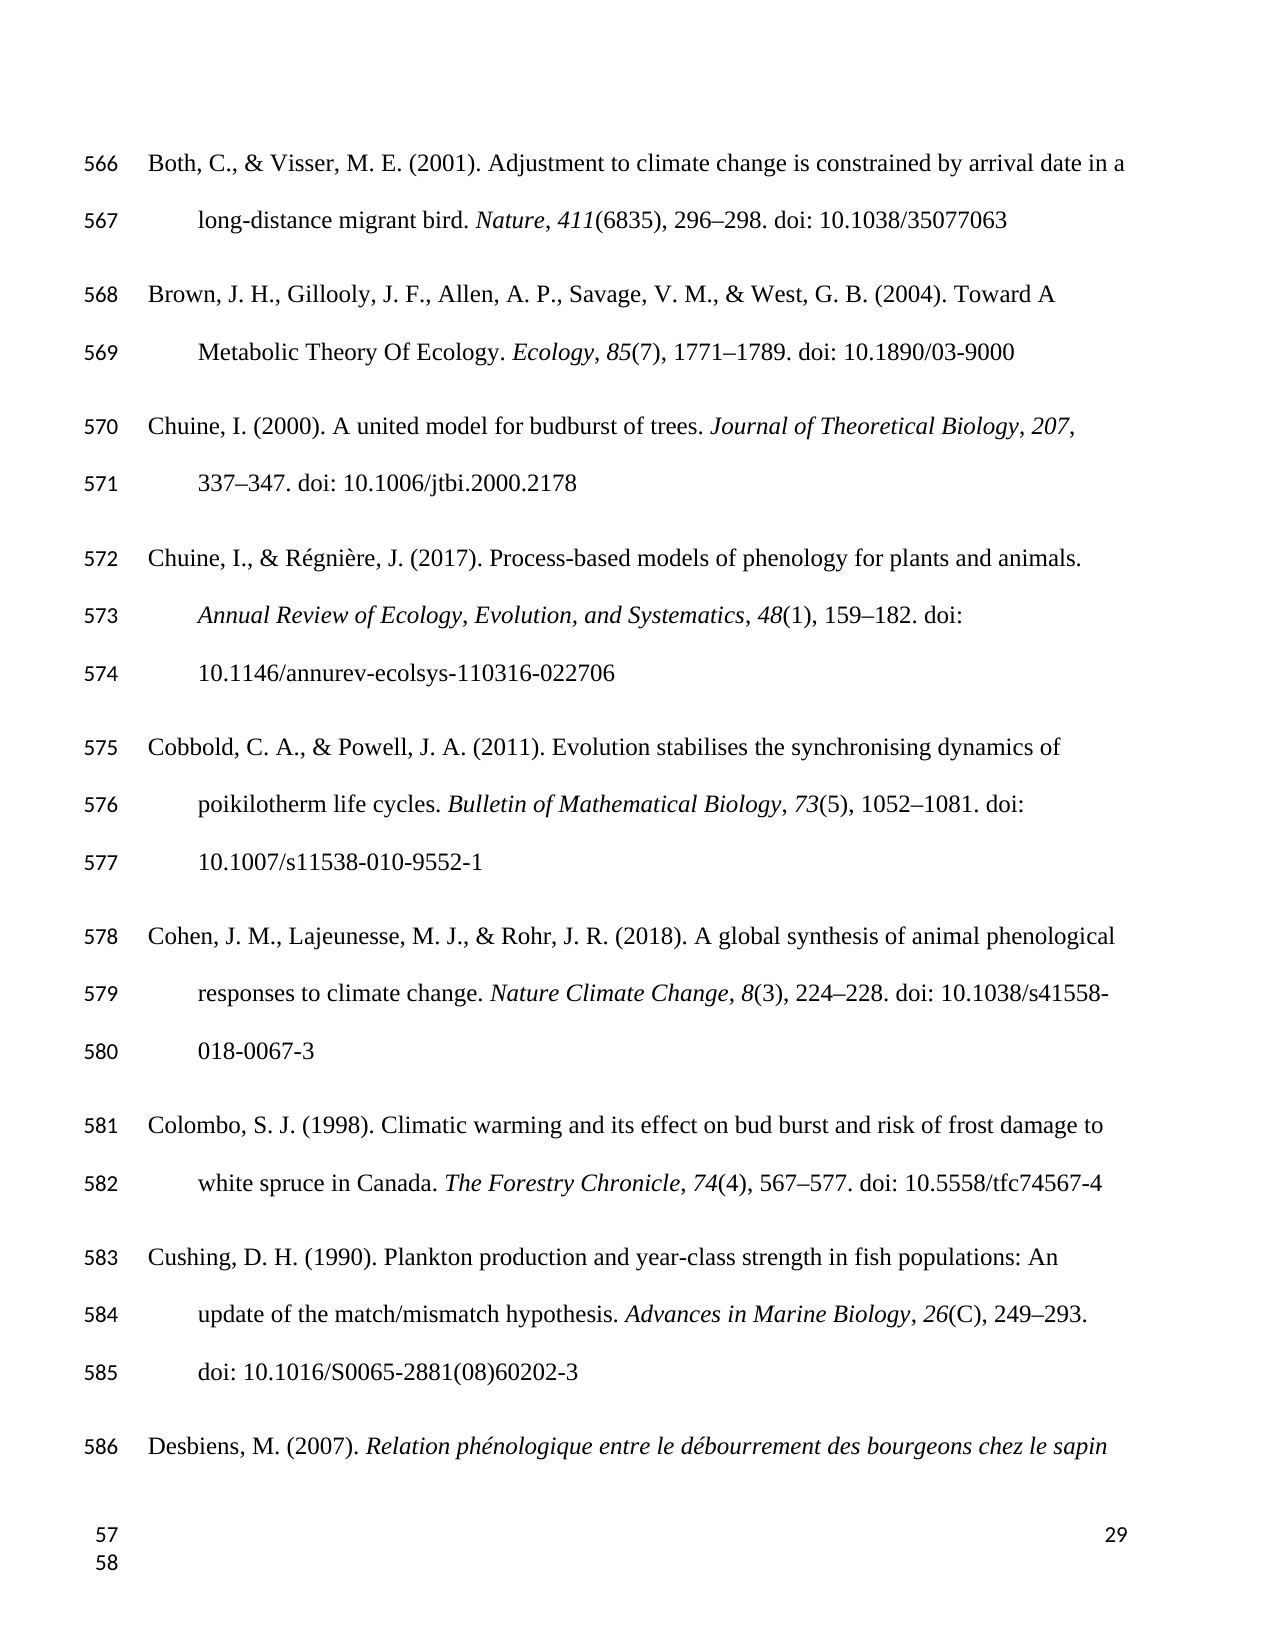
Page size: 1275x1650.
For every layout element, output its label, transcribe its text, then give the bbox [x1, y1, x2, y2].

text Colombo, S. J. (1998). Climatic warming and its effect on bud burst and risk of frost damage to white spruce in Canada. The Forestry Chronicle, 74(4), 567–577. doi: 10.5558/tfc74567-4 [148, 1110, 1127, 1196]
text Cushing, D. H. (1990). Plankton production and year-class strength in fish populations: An update of the match/mismatch hypothesis. Advances in Marine Biology, 26(C), 249–293. doi: 10.1016/S0065-2881(08)60202-3 [148, 1242, 1127, 1386]
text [148, 1431, 1127, 1460]
text Cobbold, C. A., & Powell, J. A. (2011). Evolution stabilises the synchronising dynamics of poikilotherm life cycles. Bulletin of Mathematical Biology, 73(5), 1052–1081. doi: 10.1007/s11538-010-9552-1 [148, 732, 1127, 876]
text Chuine, I., & Régnière, J. (2017). Process-based models of phenology for plants and animals. Annual Review of Ecology, Evolution, and Systematics, 48(1), 159–182. doi: 10.1146/annurev-ecolsys-110316-022706 [148, 543, 1127, 686]
text Brown, J. H., Gillooly, J. F., Allen, A. P., Savage, V. M., & West, G. B. (2004). Toward A Metabolic Theory Of Ecology. Ecology, 85(7), 1771–1789. doi: 10.1890/03-9000 [148, 279, 1127, 366]
text Both, C., & Visser, M. E. (2001). Adjustment to climate change is constrained by arrival date in a long-distance migrant bird. Nature, 411(6835), 296–298. doi: 10.1038/35077063 [148, 148, 1127, 234]
text Cohen, J. M., Lajeunesse, M. J., & Rohr, J. R. (2018). A global synthesis of animal phenological responses to climate change. Nature Climate Change, 8(3), 224–228. doi: 10.1038/s41558-018-0067-3 [148, 921, 1127, 1065]
text Chuine, I. (2000). A united model for budburst of trees. Journal of Theoretical Biology, 207, 337–347. doi: 10.1006/jtbi.2000.2178 [148, 411, 1127, 497]
